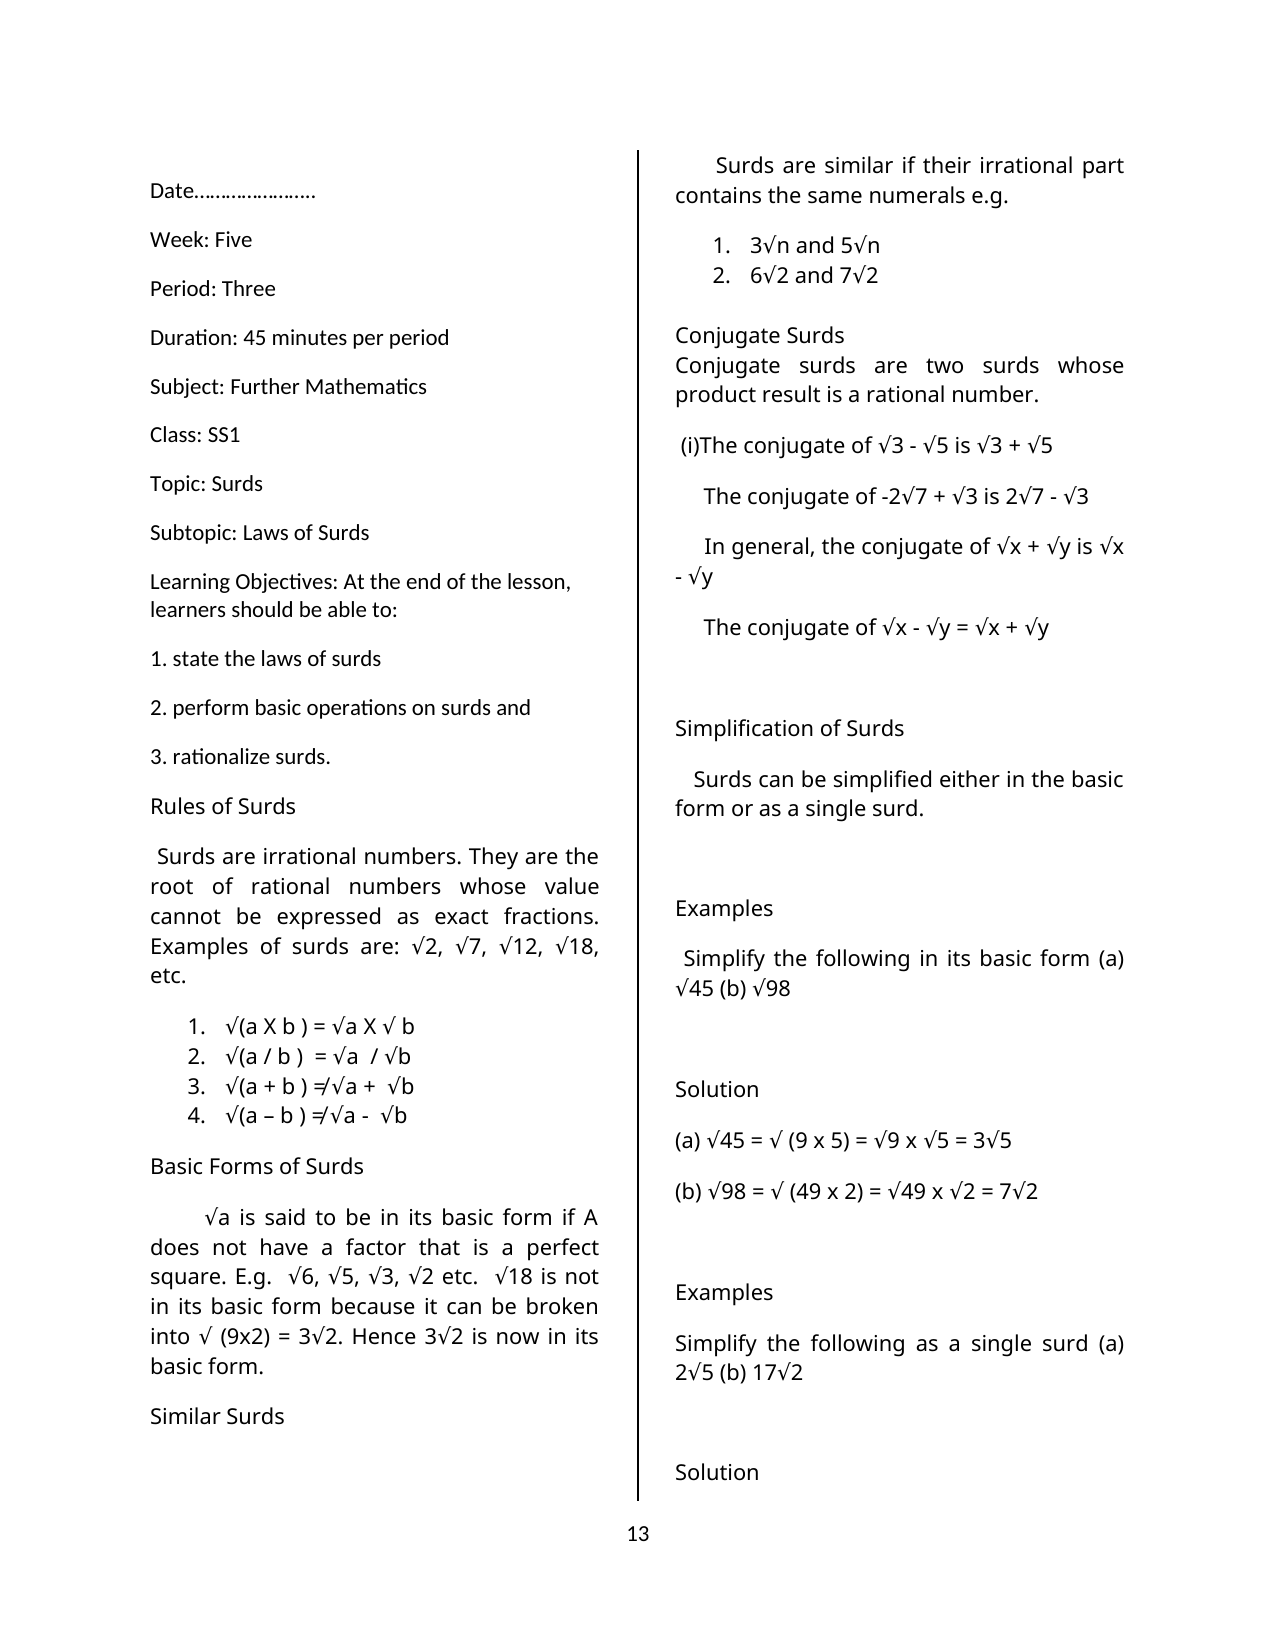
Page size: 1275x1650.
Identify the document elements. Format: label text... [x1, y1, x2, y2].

text Rules of Surds [150, 791, 600, 820]
text Date………………….. [150, 176, 600, 204]
text Solution [675, 1457, 1125, 1487]
list √(a – b ) ≠ √a - √b [187, 1100, 600, 1130]
text Simplify the following in its basic form (a) √45 (b) √98 [675, 943, 1125, 1003]
text Surds are similar if their irrational part contains the same numerals e.g. [675, 150, 1125, 209]
text The conjugate of √x - √y = √x + √y [675, 612, 1125, 641]
text In general, the conjugate of √x + √y is √x - √y [675, 531, 1125, 591]
text (a) √45 = √ (9 x 5) = √9 x √5 = 3√5 [675, 1125, 1125, 1155]
text Week: Five [150, 225, 600, 253]
text Topic: Surds [150, 469, 600, 497]
text √a is said to be in its basic form if A does not have a factor that is a perfect square. E.g. √6, √5, √3, √2 etc. √18 is not in its basic form because it can be broken into √ (9x2) = 3√2. Hence 3√2 is now in its basic form. [150, 1202, 600, 1380]
text Solution [675, 1074, 1125, 1104]
text Duration: 45 minutes per period [150, 323, 600, 351]
list √(a / b ) = √a / √b [187, 1041, 600, 1071]
text Examples [675, 893, 1125, 923]
text Period: Three [150, 274, 600, 302]
text 3. rationalize surds. [150, 742, 600, 770]
text Basic Forms of Surds [150, 1151, 600, 1181]
list √(a X b ) = √a X √ b [187, 1011, 600, 1041]
text Surds are irrational numbers. They are the root of rational numbers whose value cannot be expressed as exact fractions. Examples of surds are: √2, √7, √12, √18, etc. [150, 841, 600, 990]
list 3√n and 5√n [712, 230, 1125, 260]
text (b) √98 = √ (49 x 2) = √49 x √2 = 7√2 [675, 1176, 1125, 1206]
text Simplification of Surds [675, 713, 1125, 743]
text 2. perform basic operations on surds and [150, 693, 600, 721]
list 6√2 and 7√2 [712, 260, 1125, 290]
text Surds can be simplified either in the basic form or as a single surd. [675, 763, 1125, 823]
text Examples [675, 1277, 1125, 1307]
text Similar Surds [150, 1401, 600, 1431]
text Subject: Further Mathematics [150, 372, 600, 400]
text Simplify the following as a single surd (a) 2√5 (b) 17√2 [675, 1328, 1125, 1387]
text Learning Objectives: At the end of the lesson, learners should be able to: [150, 567, 600, 623]
text The conjugate of -2√7 + √3 is 2√7 - √3 [675, 481, 1125, 510]
text Subtopic: Laws of Surds [150, 518, 600, 546]
text (i)The conjugate of √3 - √5 is √3 + √5 [675, 430, 1125, 460]
text 1. state the laws of surds [150, 644, 600, 672]
text Class: SS1 [150, 421, 600, 449]
list Conjugate surds are two surds whose product result is a rational number. [675, 349, 1125, 409]
list √(a + b ) ≠ √a + √b [187, 1071, 600, 1100]
list Conjugate Surds [675, 320, 1125, 349]
